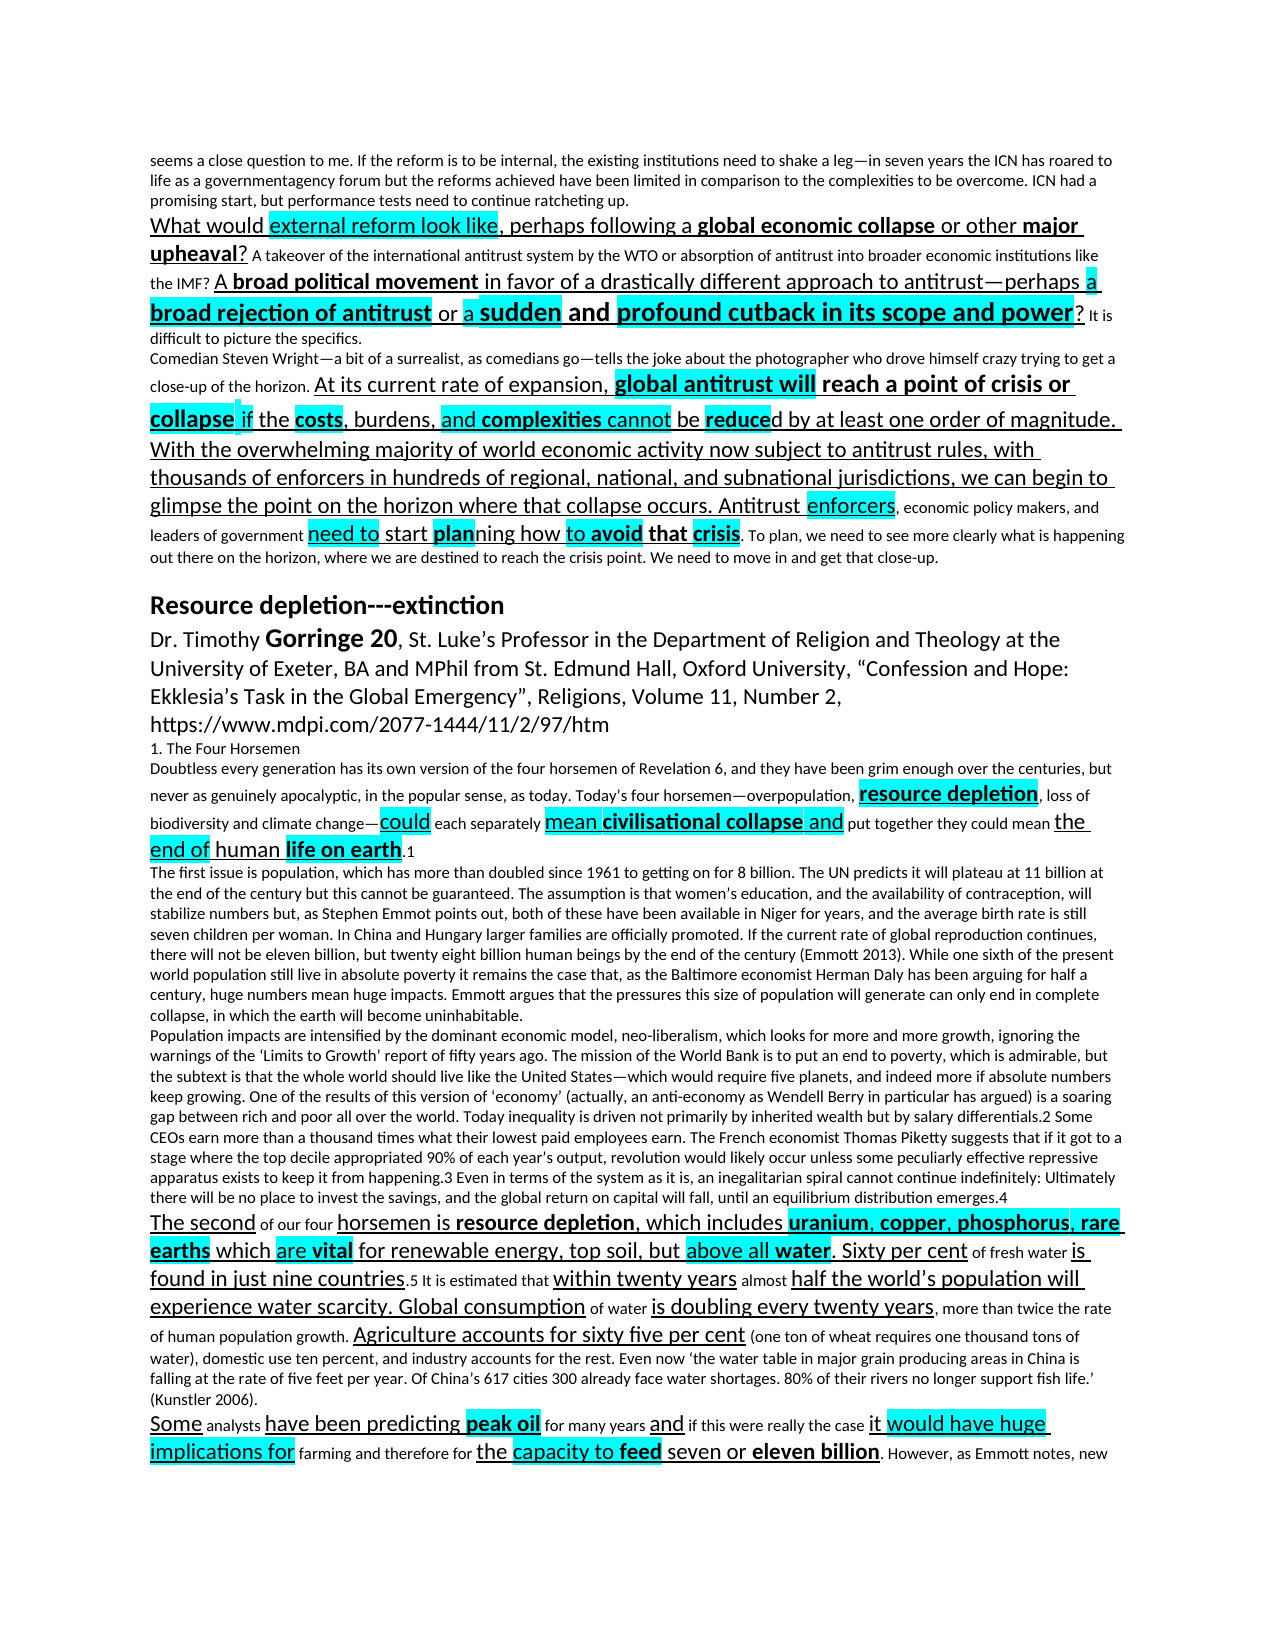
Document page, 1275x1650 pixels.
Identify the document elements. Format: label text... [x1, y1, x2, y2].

text Dr. Timothy Gorringe 20, St. Luke’s Professor in the Department of Religion and Theology at the University of Exeter, BA and MPhil from St. Edmund Hall, Oxford University, “Confession and Hope: Ekklesia’s Task in the Global Emergency”, Religions, Volume 11, Number 2, https://www.mdpi.com/2077-1444/11/2/97/htm [150, 621, 1125, 738]
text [150, 150, 1125, 211]
subtitle Resource depletion---extinction [150, 588, 1125, 621]
text Comedian Steven Wright—a bit of a surrealist, as comedians go—tells the joke about the photographer who drove himself crazy trying to get a close-up of the horizon. At its current rate of expansion, global antitrust will reach a point of crisis or collapse if the costs, burdens, and complexities cannot be reduced by at least one order of magnitude. With the overwhelming majority of world economic activity now subject to antitrust rules, with thousands of enforcers in hundreds of regional, national, and subnational jurisdictions, we can begin to glimpse the point on the horizon where that collapse occurs. Antitrust enforcers, economic policy makers, and leaders of government need to start planning how to avoid that crisis. To plan, we need to see more clearly what is happening out there on the horizon, where we are destined to reach the crisis point. We need to move in and get that close-up. [150, 348, 1125, 567]
text Doubtless every generation has its own version of the four horsemen of Revelation 6, and they have been grim enough over the centuries, but never as genuinely apocalyptic, in the popular sense, as today. Today’s four horsemen—overpopulation, resource depletion, loss of biodiversity and climate change—could each separately mean civilisational collapse and put together they could mean the end of human life on earth.1 [150, 758, 1125, 863]
text The first issue is population, which has more than doubled since 1961 to getting on for 8 billion. The UN predicts it will plateau at 11 billion at the end of the century but this cannot be guaranteed. The assumption is that women’s education, and the availability of contraception, will stabilize numbers but, as Stephen Emmot points out, both of these have been available in Niger for years, and the average birth rate is still seven children per woman. In China and Hungary larger families are officially promoted. If the current rate of global reproduction continues, there will not be eleven billion, but twenty eight billion human beings by the end of the century (Emmott 2013). While one sixth of the present world population still live in absolute poverty it remains the case that, as the Baltimore economist Herman Daly has been arguing for half a century, huge numbers mean huge impacts. Emmott argues that the pressures this size of population will generate can only end in complete collapse, in which the earth will become uninhabitable. [150, 863, 1125, 1025]
text 1. The Four Horsemen [150, 738, 1125, 758]
text The second of our four horsemen is resource depletion, which includes uranium, copper, phosphorus, rare earths which are vital for renewable energy, top soil, but above all water. Sixty per cent of fresh water is found in just nine countries.5 It is estimated that within twenty years almost half the world’s population will experience water scarcity. Global consumption of water is doubling every twenty years, more than twice the rate of human population growth. Agriculture accounts for sixty five per cent (one ton of wheat requires one thousand tons of water), domestic use ten percent, and industry accounts for the rest. Even now ‘the water table in major grain producing areas in China is falling at the rate of five feet per year. Of China’s 617 cities 300 already face water shortages. 80% of their rivers no longer support fish life.’ (Kunstler 2006). [150, 1234, 1125, 1409]
text What would external reform look like, perhaps following a global economic collapse or other major upheaval? A takeover of the international antitrust system by the WTO or absorption of antitrust into broader economic institutions like the IMF? A broad political movement in favor of a drastically different approach to antitrust—perhaps a broad rejection of antitrust or a sudden and profound cutback in its scope and power? It is difficult to picture the specifics. [150, 211, 1125, 348]
text Population impacts are intensified by the dominant economic model, neo-liberalism, which looks for more and more growth, ignoring the warnings of the ‘Limits to Growth’ report of fifty years ago. The mission of the World Bank is to put an end to poverty, which is admirable, but the subtext is that the whole world should live like the United States—which would require five planets, and indeed more if absolute numbers keep growing. One of the results of this version of ‘economy’ (actually, an anti-economy as Wendell Berry in particular has argued) is a soaring gap between rich and poor all over the world. Today inequality is driven not primarily by inherited wealth but by salary differentials.2 Some CEOs earn more than a thousand times what their lowest paid employees earn. The French economist Thomas Piketty suggests that if it got to a stage where the top decile appropriated 90% of each year’s output, revolution would likely occur unless some peculiarly effective repressive apparatus exists to keep it from happening.3 Even in terms of the system as it is, an inegalitarian spiral cannot continue indefinitely: Ultimately there will be no place to invest the savings, and the global return on capital will fall, until an equilibrium distribution emerges.4 [150, 1025, 1125, 1208]
